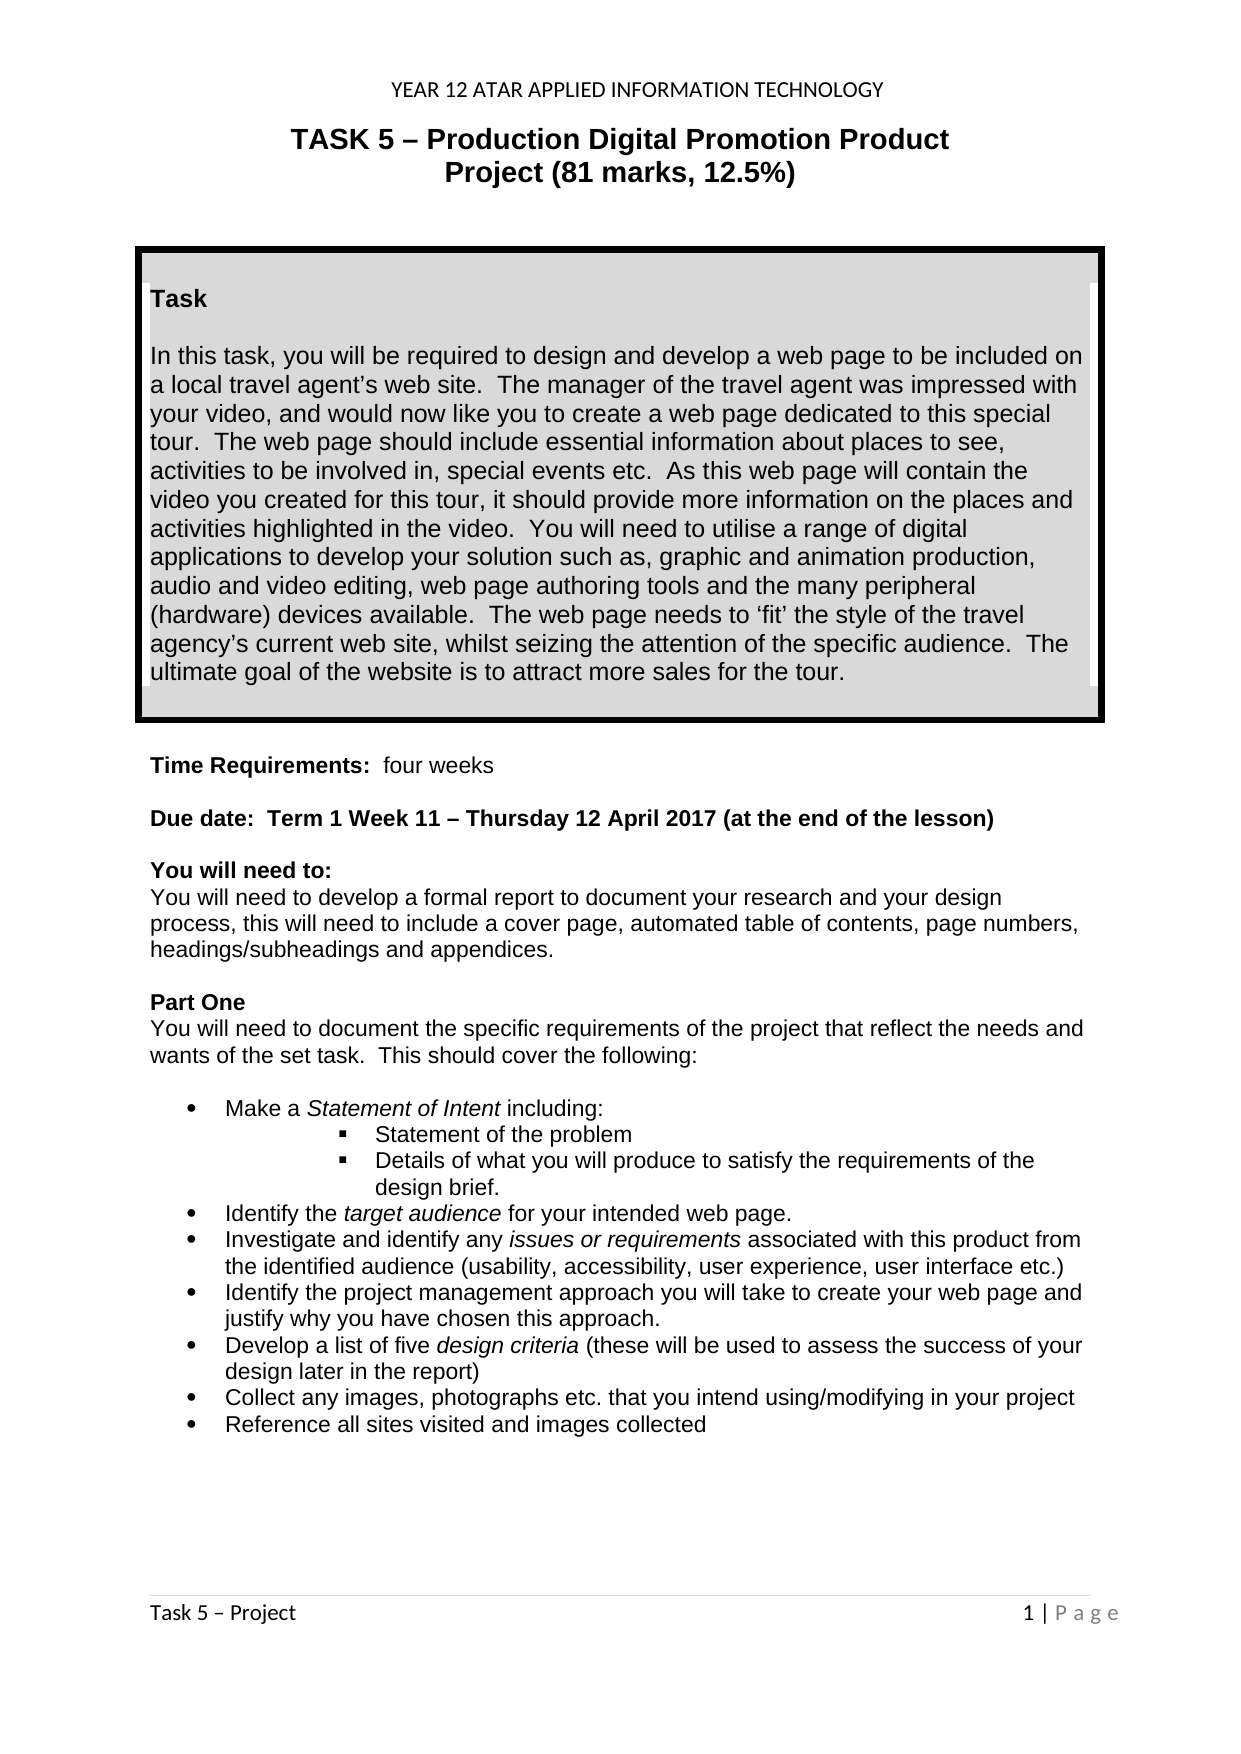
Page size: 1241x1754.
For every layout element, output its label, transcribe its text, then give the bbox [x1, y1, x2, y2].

list Collect any images, photographs etc. that you intend using/modifying in your project [187, 1384, 1090, 1411]
list Make a Statement of Intent including: [187, 1094, 1090, 1121]
text Part One [150, 989, 1090, 1015]
text In this task, you will be required to design and develop a web page to be included on a local travel agent’s web site. The manager of the travel agent was impressed with your video, and would now like you to create a web page dedicated to this special tour. The web page should include essential information about places to see, activities to be involved in, special events etc. As this web page will contain the video you created for this tour, it should provide more information on the places and activities highlighted in the video. You will need to utilise a range of digital applications to develop your solution such as, graphic and animation production, audio and video editing, web page authoring tools and the many peripheral (hardware) devices available. The web page needs to ‘fit’ the style of the travel agency’s current web site, whilst seizing the attention of the specific audience. The ultimate goal of the website is to attract more sales for the tour. [150, 341, 1090, 678]
list Reference all sites visited and images collected [187, 1411, 1090, 1437]
text You will need to: [150, 857, 1090, 884]
text TASK 5 – Production Digital Promotion Product [150, 122, 1090, 155]
list Identify the project management approach you will take to create your web page and justify why you have chosen this approach. [187, 1279, 1090, 1332]
list Statement of the problem [337, 1121, 1090, 1147]
text Time Requirements: four weeks [150, 752, 1090, 778]
text You will need to develop a formal report to document your research and your design process, this will need to include a cover page, automated table of contents, page numbers, headings/subheadings and appendices. [150, 884, 1090, 963]
text Task [150, 283, 1090, 312]
list Develop a list of five design criteria (these will be used to assess the success of your design later in the report) [187, 1332, 1090, 1384]
list Identify the target audience for your intended web page. [187, 1200, 1090, 1226]
list Investigate and identify any issues or requirements associated with this product from the identified audience (usability, accessibility, user experience, user interface etc.) [187, 1226, 1090, 1279]
text You will need to document the specific requirements of the project that reflect the needs and wants of the set task. This should cover the following: [150, 1015, 1090, 1068]
text Project (81 marks, 12.5%) [150, 155, 1090, 189]
text Due date: Term 1 Week 11 – Thursday 12 April 2017 (at the end of the lesson) [150, 804, 1090, 831]
list Details of what you will produce to satisfy the requirements of the design brief. [337, 1147, 1090, 1200]
